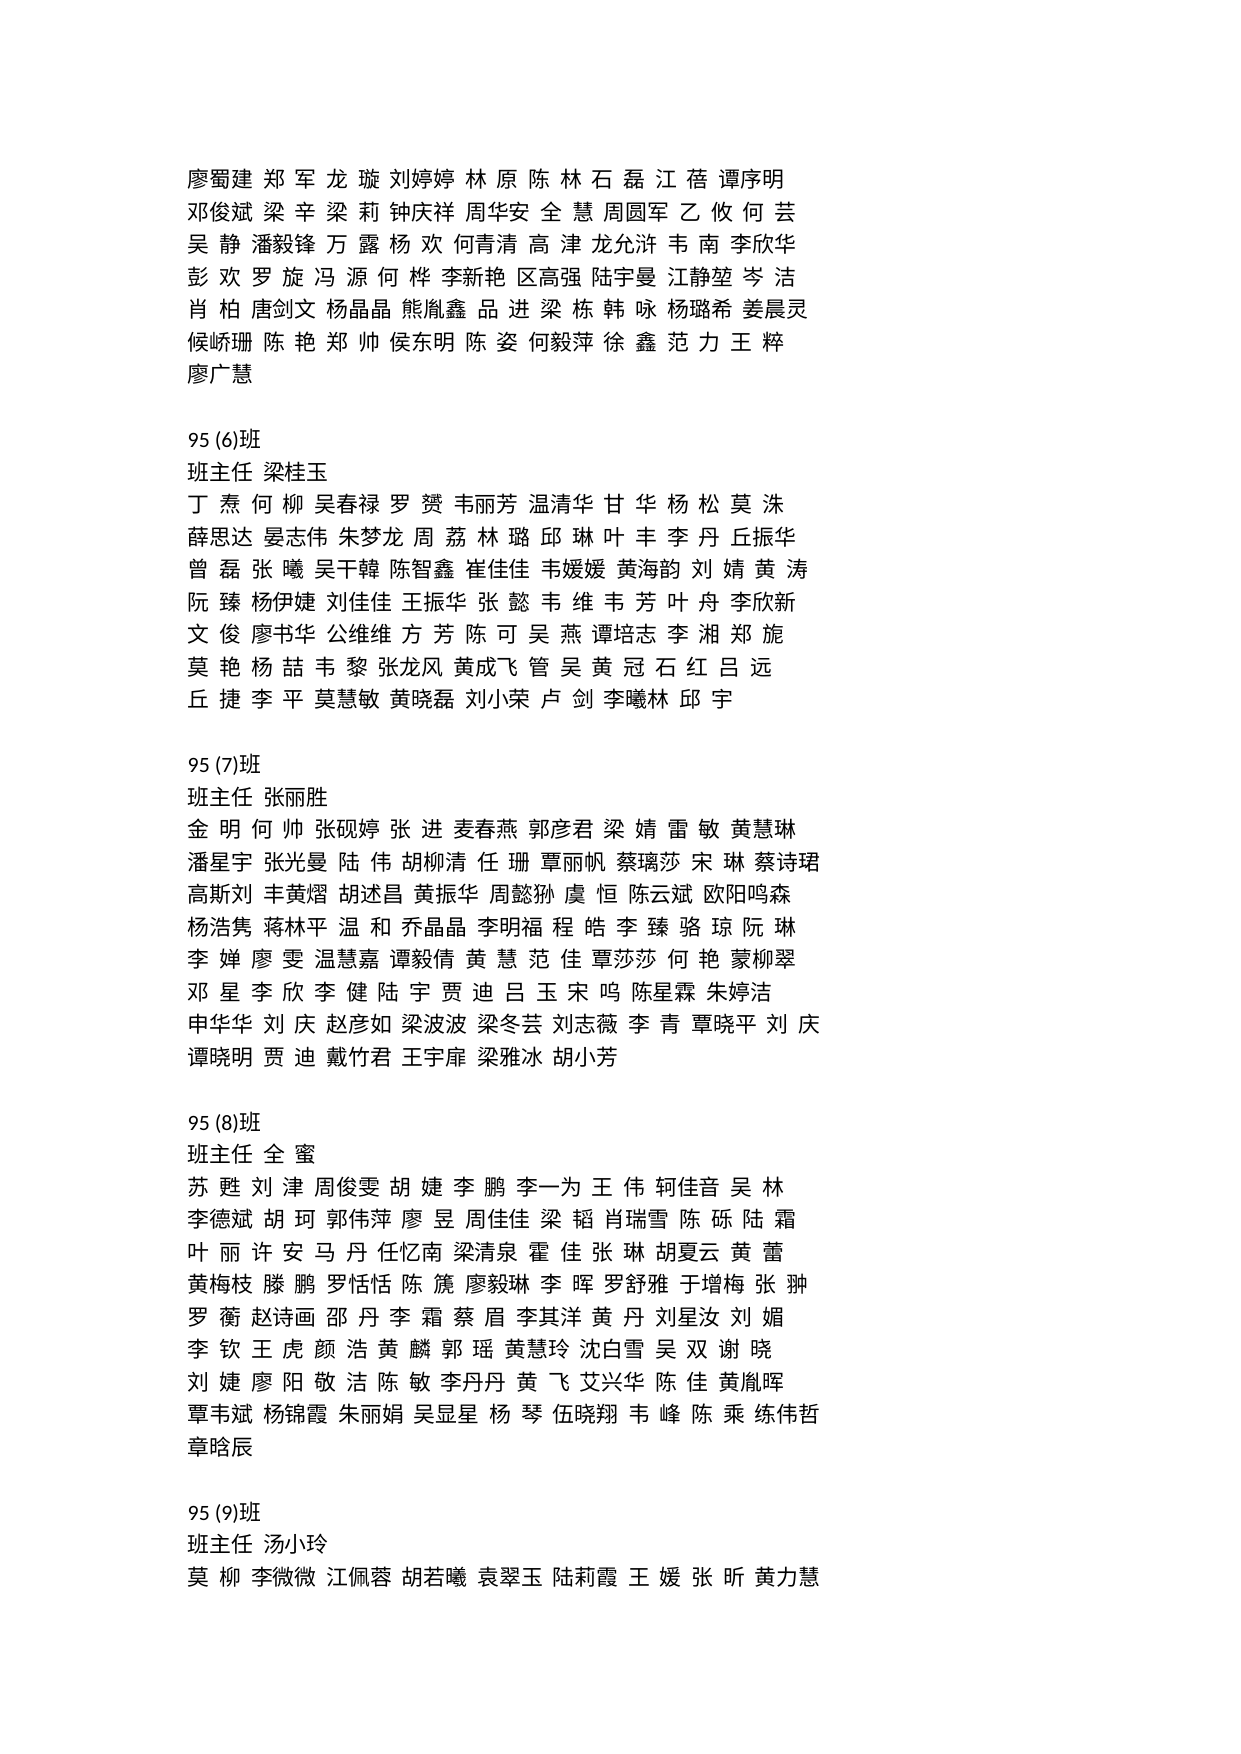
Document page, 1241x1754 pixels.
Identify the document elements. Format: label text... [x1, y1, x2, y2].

text 文 俊 廖书华 公维维 方 芳 陈 可 吴 燕 谭培志 李 湘 郑 旎 [187, 617, 1053, 649]
text 李 钦 王 虎 颜 浩 黄 麟 郭 瑶 黄慧玲 沈白雪 吴 双 谢 晓 [187, 1332, 1053, 1364]
text 丁 焘 何 柳 吴春禄 罗 赟 韦丽芳 温清华 甘 华 杨 松 莫 洙 [187, 487, 1053, 519]
text 高斯刘 丰黄熠 胡述昌 黄振华 周懿狲 虞 恒 陈云斌 欧阳鸣森 [187, 877, 1053, 909]
text 候峤珊 陈 艳 郑 帅 侯东明 陈 姿 何毅萍 徐 鑫 范 力 王 粹 [187, 324, 1053, 357]
text 阮 臻 杨伊婕 刘佳佳 王振华 张 懿 韦 维 韦 芳 叶 舟 李欣新 [187, 584, 1053, 617]
text 金 明 何 帅 张砚婷 张 进 麦春燕 郭彦君 梁 婧 雷 敏 黄慧琳 [187, 812, 1053, 844]
text 覃韦斌 杨锦霞 朱丽娟 吴显星 杨 琴 伍晓翔 韦 峰 陈 乘 练伟哲 [187, 1397, 1053, 1429]
text 95 (6)班 [187, 422, 1053, 454]
text 班主任 全 蜜 [187, 1137, 1053, 1169]
text 邓 星 李 欣 李 健 陆 宇 贾 迪 吕 玉 宋 呜 陈星霖 朱婷洁 [187, 974, 1053, 1007]
text 申华华 刘 庆 赵彦如 梁波波 梁冬芸 刘志薇 李 青 覃晓平 刘 庆 [187, 1007, 1053, 1039]
text 曾 磊 张 曦 吴干韓 陈智鑫 崔佳佳 韦媛媛 黄海韵 刘 婧 黄 涛 [187, 552, 1053, 584]
text 杨浩隽 蒋林平 温 和 乔晶晶 李明福 程 皓 李 臻 骆 琼 阮 琳 [187, 909, 1053, 942]
text 章晗辰 [187, 1429, 1053, 1462]
text 黄梅枝 滕 鹏 罗恬恬 陈 篪 廖毅琳 李 晖 罗舒雅 于增梅 张 翀 [187, 1267, 1053, 1299]
text 肖 柏 唐剑文 杨晶晶 熊胤鑫 品 进 梁 栋 韩 咏 杨璐希 姜晨灵 [187, 292, 1053, 324]
text 廖广慧 [187, 357, 1053, 389]
text 薛思达 晏志伟 朱梦龙 周 荔 林 璐 邱 琳 叶 丰 李 丹 丘振华 [187, 519, 1053, 552]
text 潘星宇 张光曼 陆 伟 胡柳清 任 珊 覃丽帆 蔡璃莎 宋 琳 蔡诗珺 [187, 844, 1053, 877]
text 班主任 张丽胜 [187, 779, 1053, 812]
text 班主任 梁桂玉 [187, 454, 1053, 487]
text 班主任 汤小玲 [187, 1527, 1053, 1559]
text 莫 艳 杨 喆 韦 黎 张龙风 黄成飞 管 吴 黄 冠 石 红 吕 远 [187, 649, 1053, 682]
text 李 婵 廖 雯 温慧嘉 谭毅倩 黄 慧 范 佳 覃莎莎 何 艳 蒙柳翠 [187, 942, 1053, 974]
text 廖蜀建 郑 军 龙 璇 刘婷婷 林 原 陈 林 石 磊 江 蓓 谭序明 [187, 162, 1053, 194]
text 95 (7)班 [187, 747, 1053, 779]
text 罗 蘅 赵诗画 邵 丹 李 霜 蔡 眉 李其洋 黄 丹 刘星汝 刘 媚 [187, 1299, 1053, 1332]
text 苏 甦 刘 津 周俊雯 胡 婕 李 鹏 李一为 王 伟 轲佳音 吴 林 [187, 1169, 1053, 1202]
text 吴 静 潘毅锋 万 露 杨 欢 何青清 高 津 龙允浒 韦 南 李欣华 [187, 227, 1053, 259]
text 丘 捷 李 平 莫慧敏 黄晓磊 刘小荣 卢 剑 李曦林 邱 宇 [187, 682, 1053, 714]
text 95 (8)班 [187, 1104, 1053, 1137]
text 彭 欢 罗 旋 冯 源 何 桦 李新艳 区高强 陆宇曼 江静堃 岑 洁 [187, 259, 1053, 292]
text 叶 丽 许 安 马 丹 任忆南 梁清泉 霍 佳 张 琳 胡夏云 黄 蕾 [187, 1234, 1053, 1267]
text 刘 婕 廖 阳 敬 洁 陈 敏 李丹丹 黄 飞 艾兴华 陈 佳 黄胤晖 [187, 1364, 1053, 1397]
text 莫 柳 李微微 江佩蓉 胡若曦 袁翠玉 陆莉霞 王 媛 张 昕 黄力慧 [187, 1559, 1053, 1592]
text 谭晓明 贾 迪 戴竹君 王宇扉 梁雅冰 胡小芳 [187, 1039, 1053, 1072]
text 邓俊斌 梁 辛 梁 莉 钟庆祥 周华安 全 慧 周圆军 乙 攸 何 芸 [187, 194, 1053, 227]
text 李德斌 胡 珂 郭伟萍 廖 昱 周佳佳 梁 韬 肖瑞雪 陈 砾 陆 霜 [187, 1202, 1053, 1234]
text 95 (9)班 [187, 1494, 1053, 1527]
